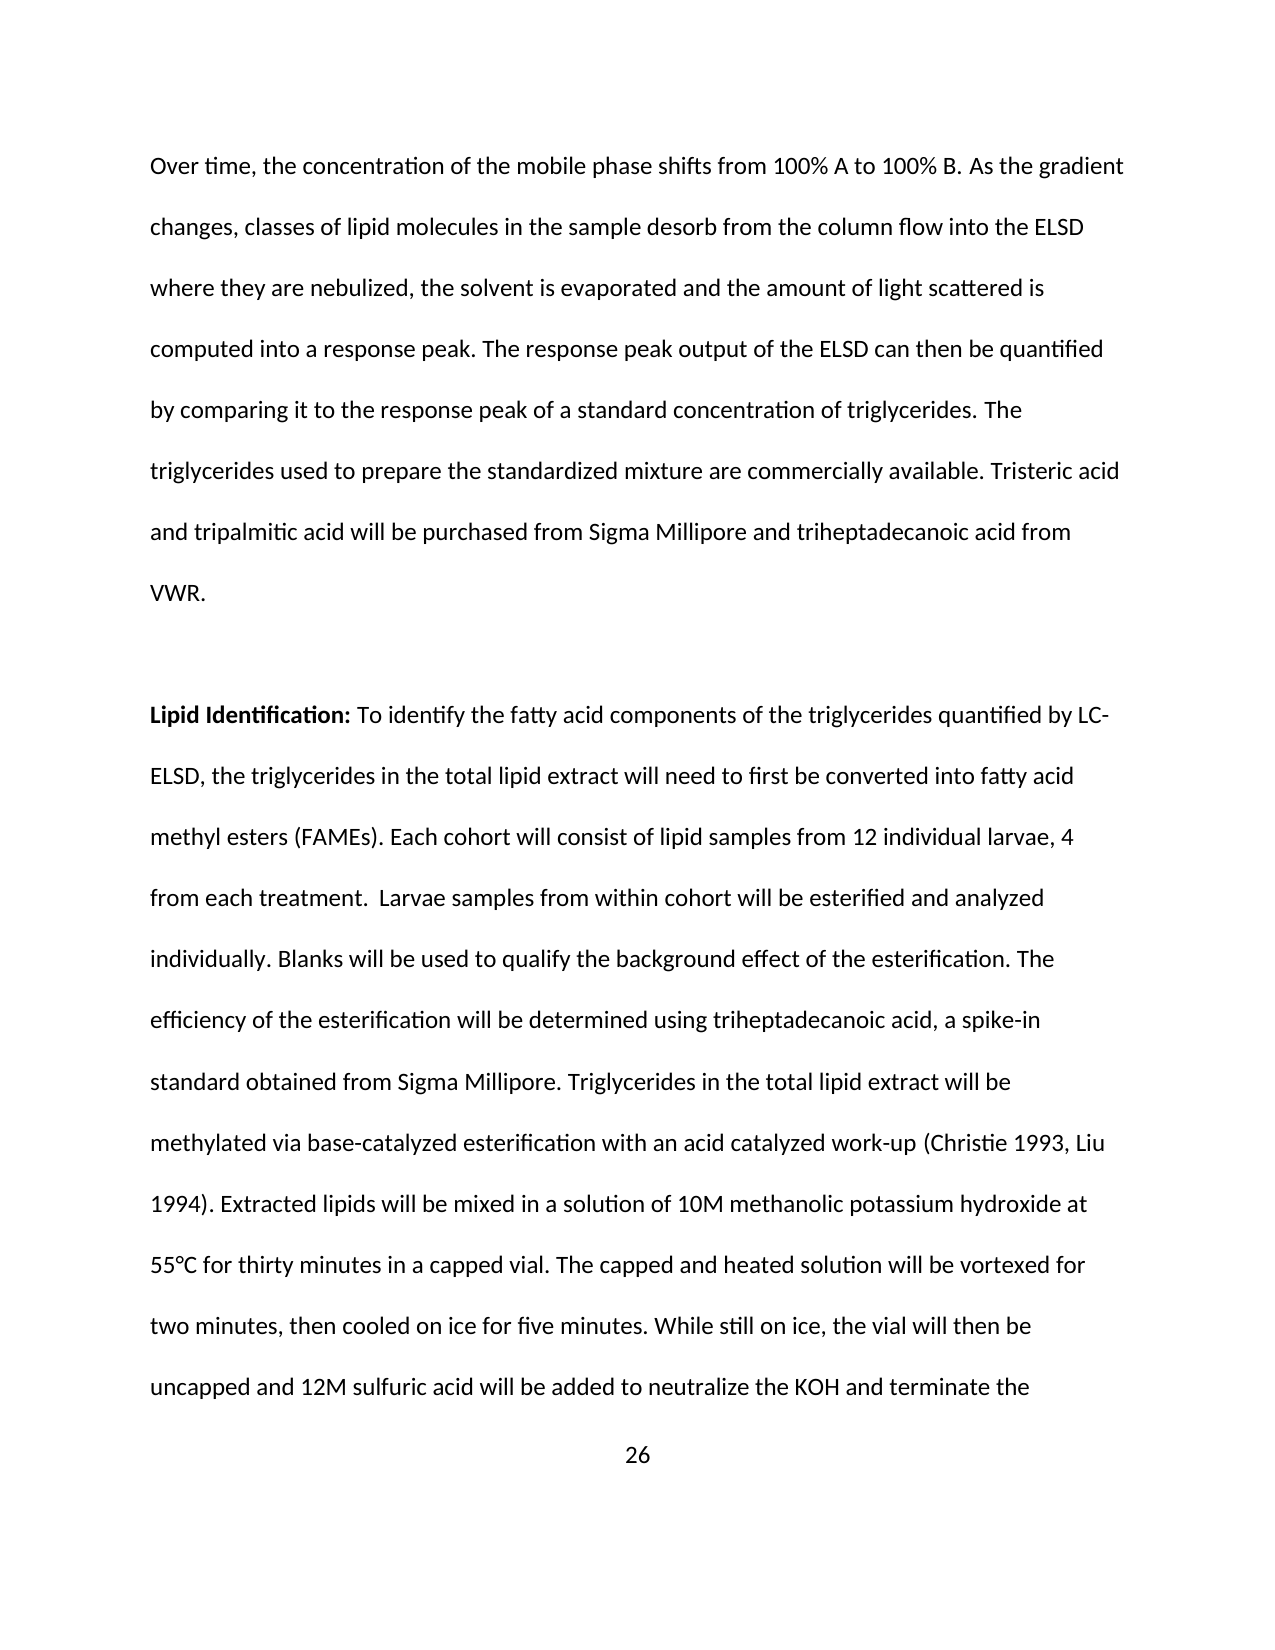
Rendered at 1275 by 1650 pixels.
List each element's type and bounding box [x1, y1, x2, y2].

text [150, 150, 1125, 608]
text [150, 699, 1125, 1401]
